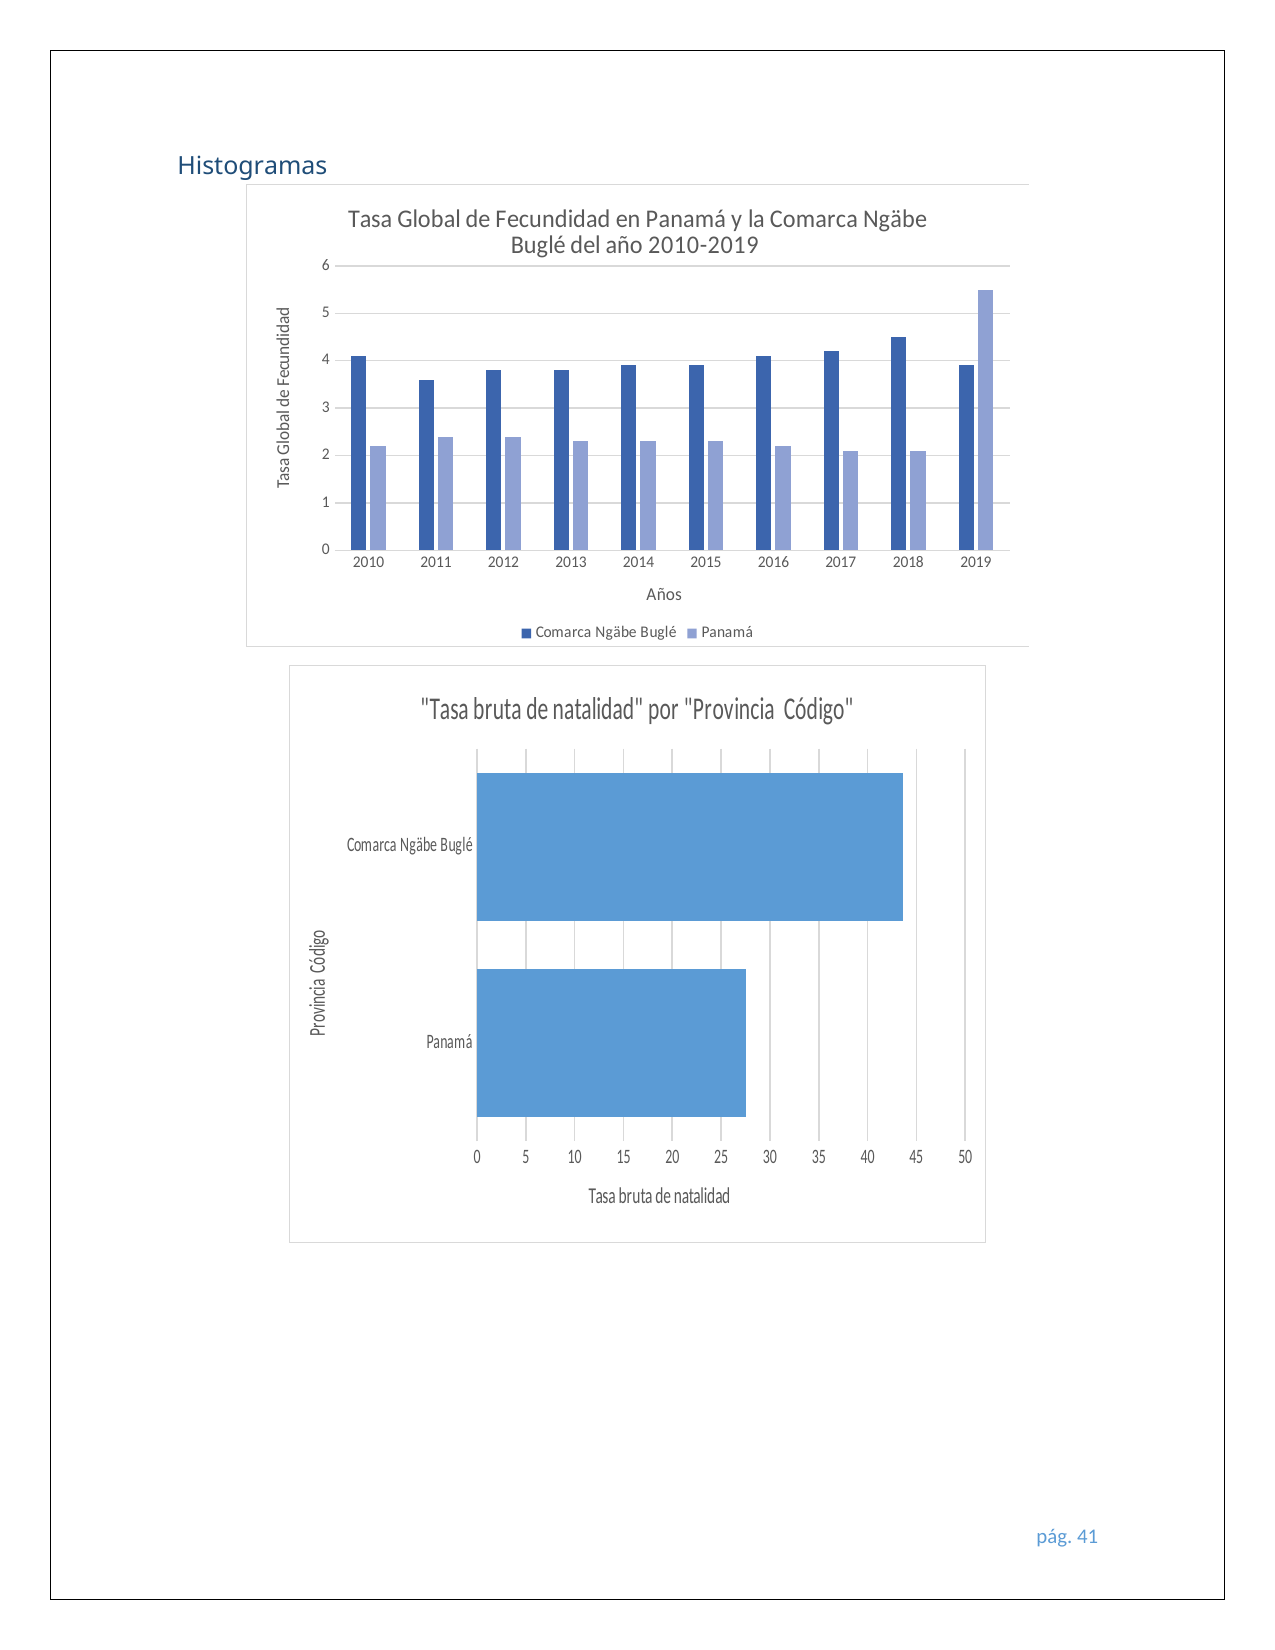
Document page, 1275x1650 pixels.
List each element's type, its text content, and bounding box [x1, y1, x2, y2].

subtitle Histogramas [177, 147, 1098, 182]
